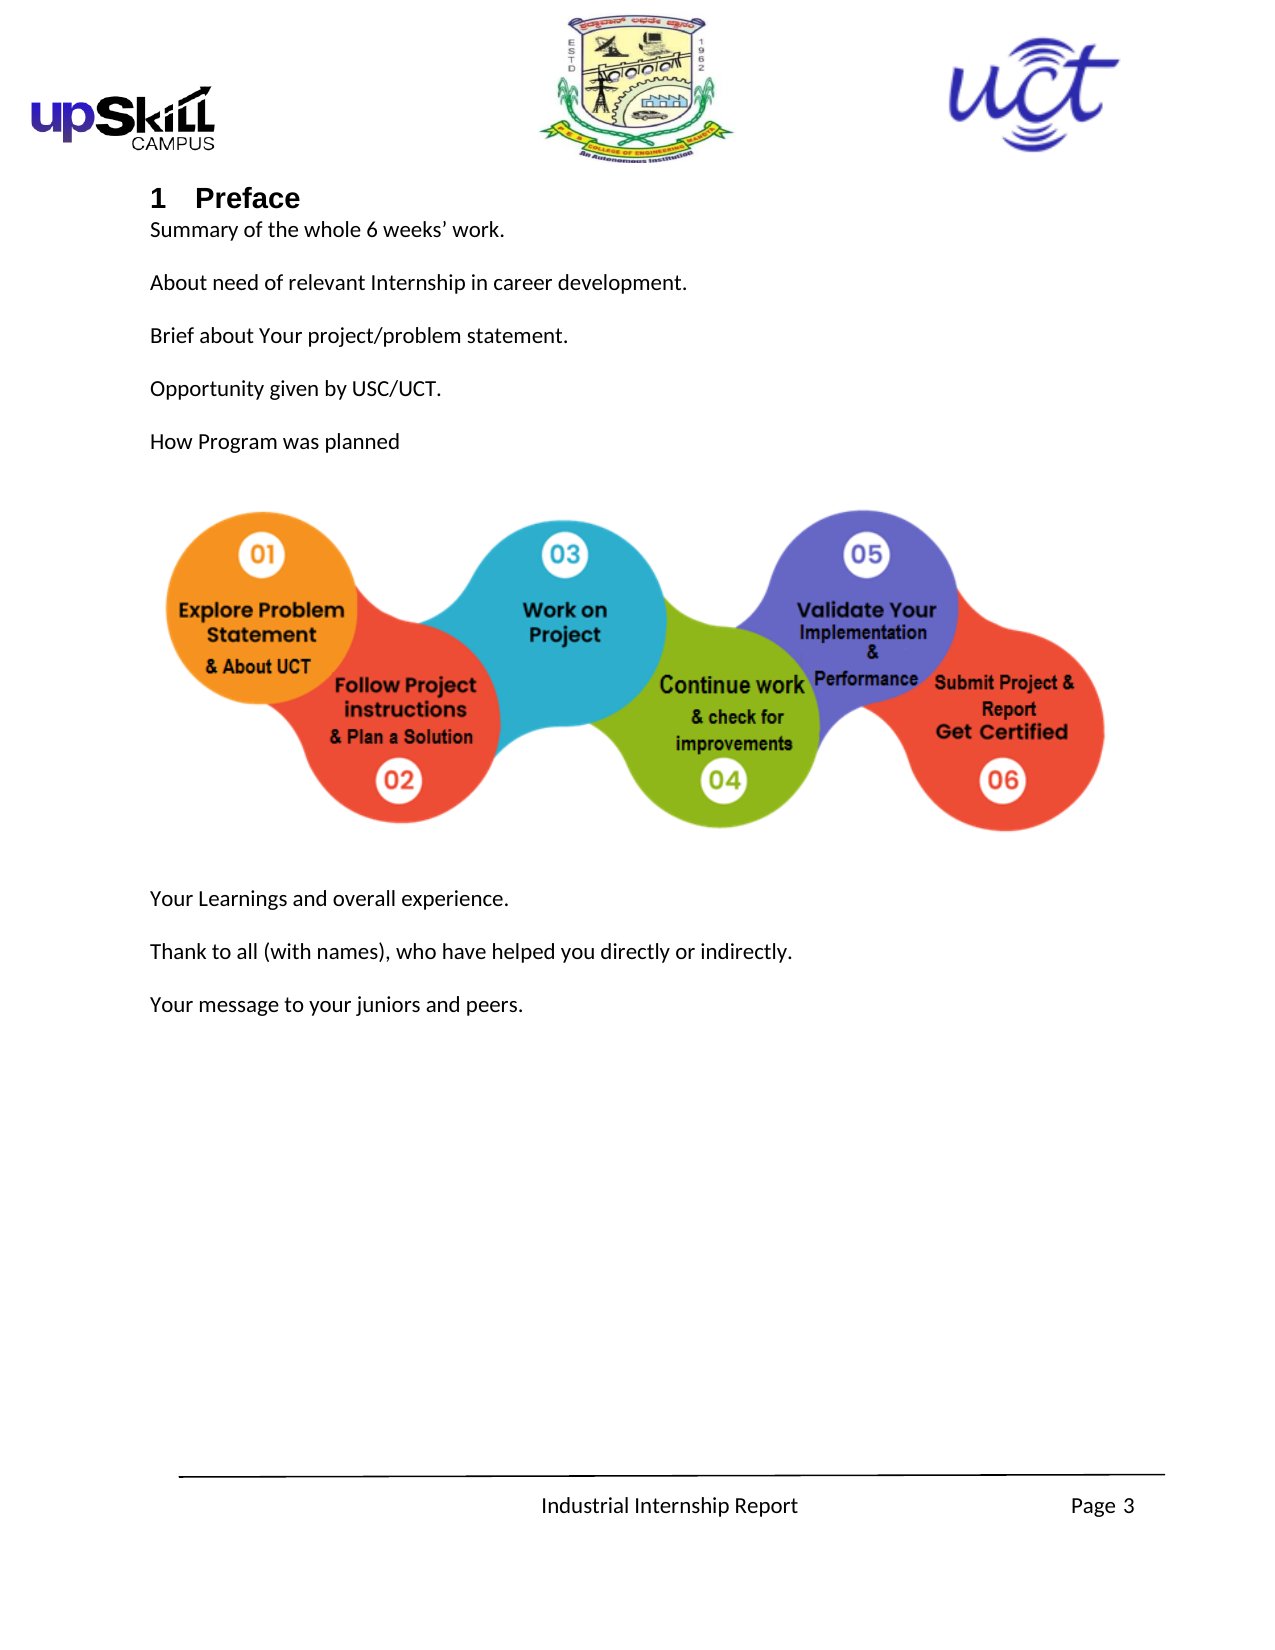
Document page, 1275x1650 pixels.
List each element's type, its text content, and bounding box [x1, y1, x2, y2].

text Thank to all (with names), who have helped you directly or indirectly. [150, 937, 1134, 965]
subtitle Preface [150, 181, 1134, 215]
text Opportunity given by USC/UCT. [150, 374, 1134, 402]
text Brief about Your project/problem statement. [150, 321, 1134, 349]
text Your Learnings and overall experience. [150, 884, 1134, 912]
picture [150, 480, 1135, 859]
text Your message to your juniors and peers. [150, 990, 1134, 1018]
picture [537, 13, 736, 163]
picture [946, 28, 1125, 154]
text How Program was planned [150, 427, 1134, 455]
text About need of relevant Internship in career development. [150, 268, 1134, 296]
text Summary of the whole 6 weeks’ work. [150, 215, 1134, 243]
picture [0, 73, 246, 154]
